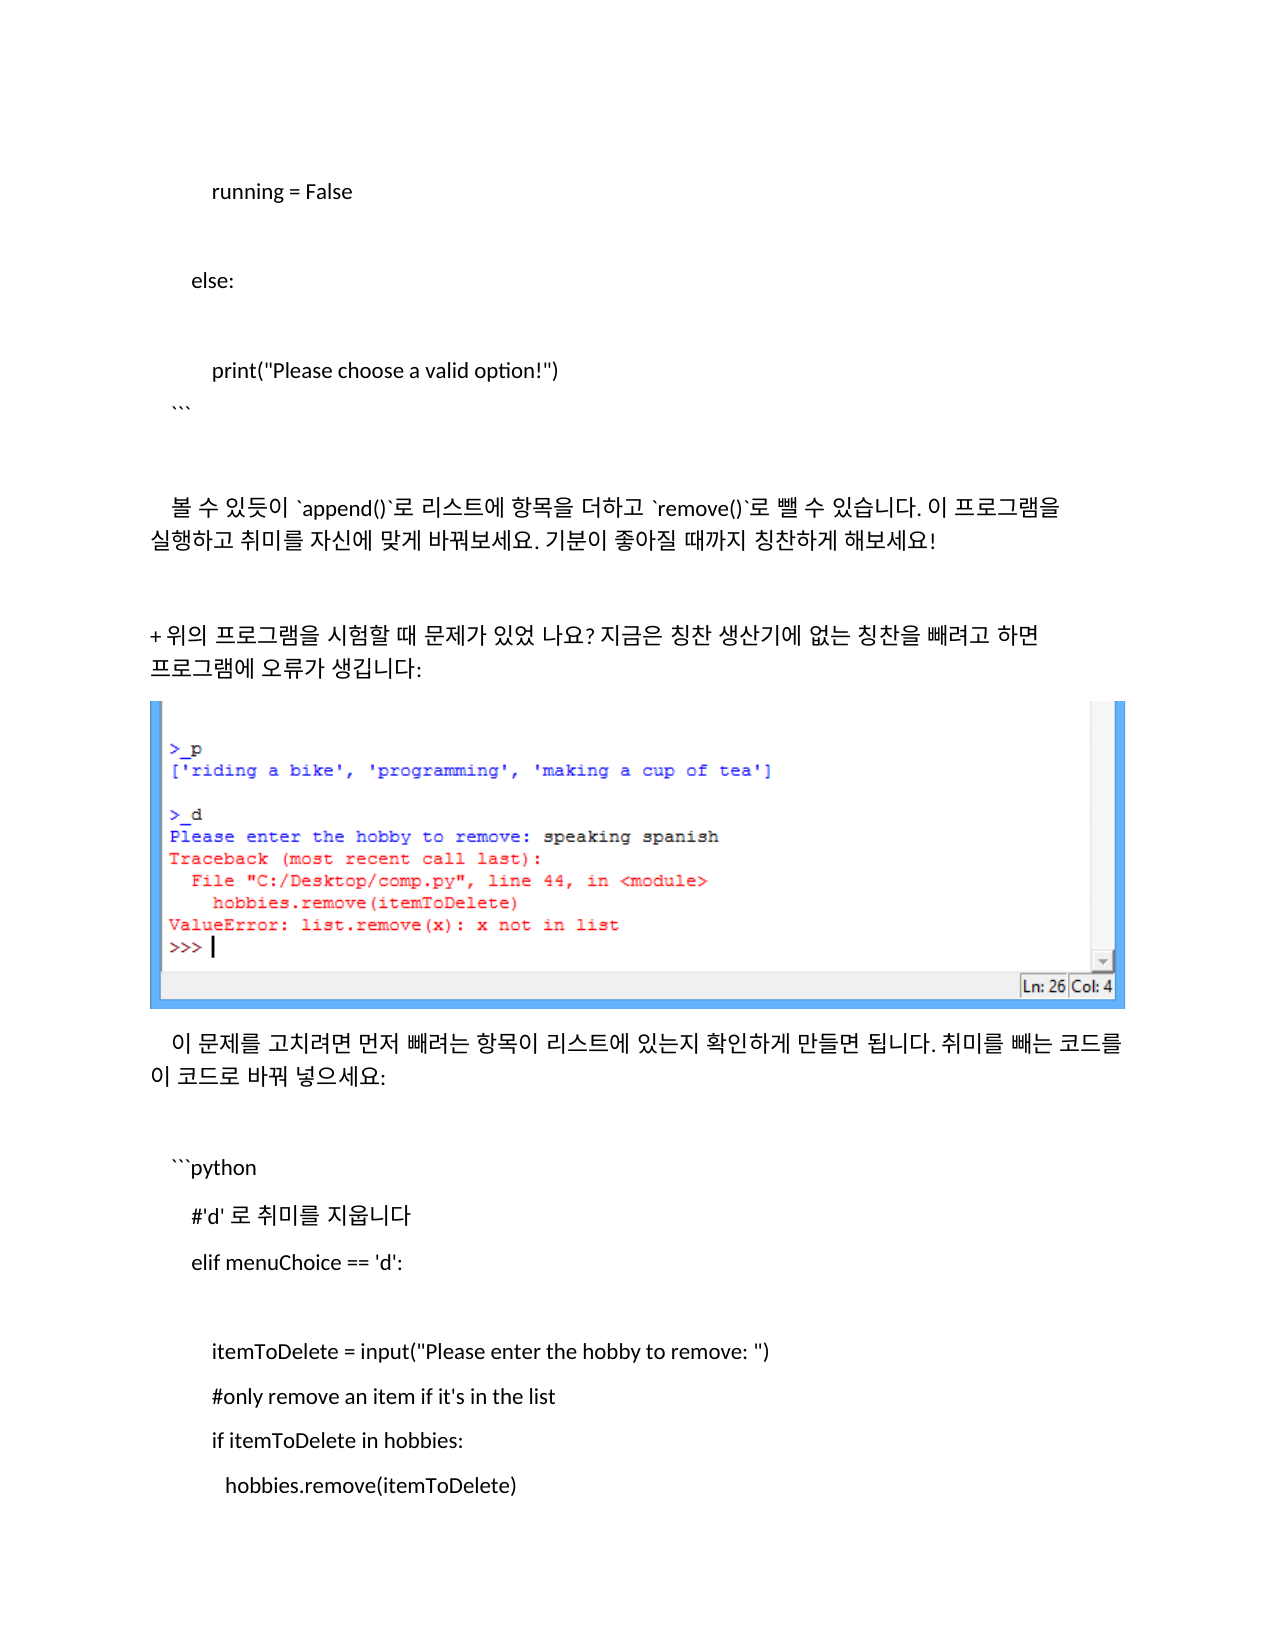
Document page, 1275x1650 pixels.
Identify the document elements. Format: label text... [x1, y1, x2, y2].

text itemToDelete = input("Please enter the hobby to remove: ") [150, 1337, 1125, 1365]
picture [150, 701, 1125, 1009]
text 볼 수 있듯이 `append()`로 리스트에 항목을 더하고 `remove()`로 뺄 수 있습니다. 이 프로그램을 실행하고 취미를 자신에 맞게 바꿔보세요. 기분이 좋아질 때까지 칭찬하게 해보세요! [150, 490, 1125, 556]
text if itemToDelete in hobbies: [150, 1427, 1125, 1454]
text hobbies.remove(itemToDelete) [150, 1471, 1125, 1499]
text + 위의 프로그램을 시험할 때 문제가 있었 나요? 지금은 칭찬 생산기에 없는 칭찬을 빼려고 하면 프로그램에 오류가 생깁니다: [150, 618, 1125, 684]
text ```python [150, 1153, 1125, 1181]
text 이 문제를 고치려면 먼저 빼려는 항목이 리스트에 있는지 확인하게 만들면 됩니다. 취미를 빼는 코드를 이 코드로 바꿔 넣으세요: [150, 1025, 1125, 1092]
text elif menuChoice == 'd': [150, 1248, 1125, 1276]
text print("Please choose a valid option!") [150, 356, 1125, 384]
text running = False [150, 177, 1125, 205]
text else: [150, 267, 1125, 294]
text #'d' 로 취미를 지웁니다 [150, 1198, 1125, 1231]
text #only remove an item if it's in the list [150, 1382, 1125, 1410]
text ``` [150, 401, 1125, 429]
